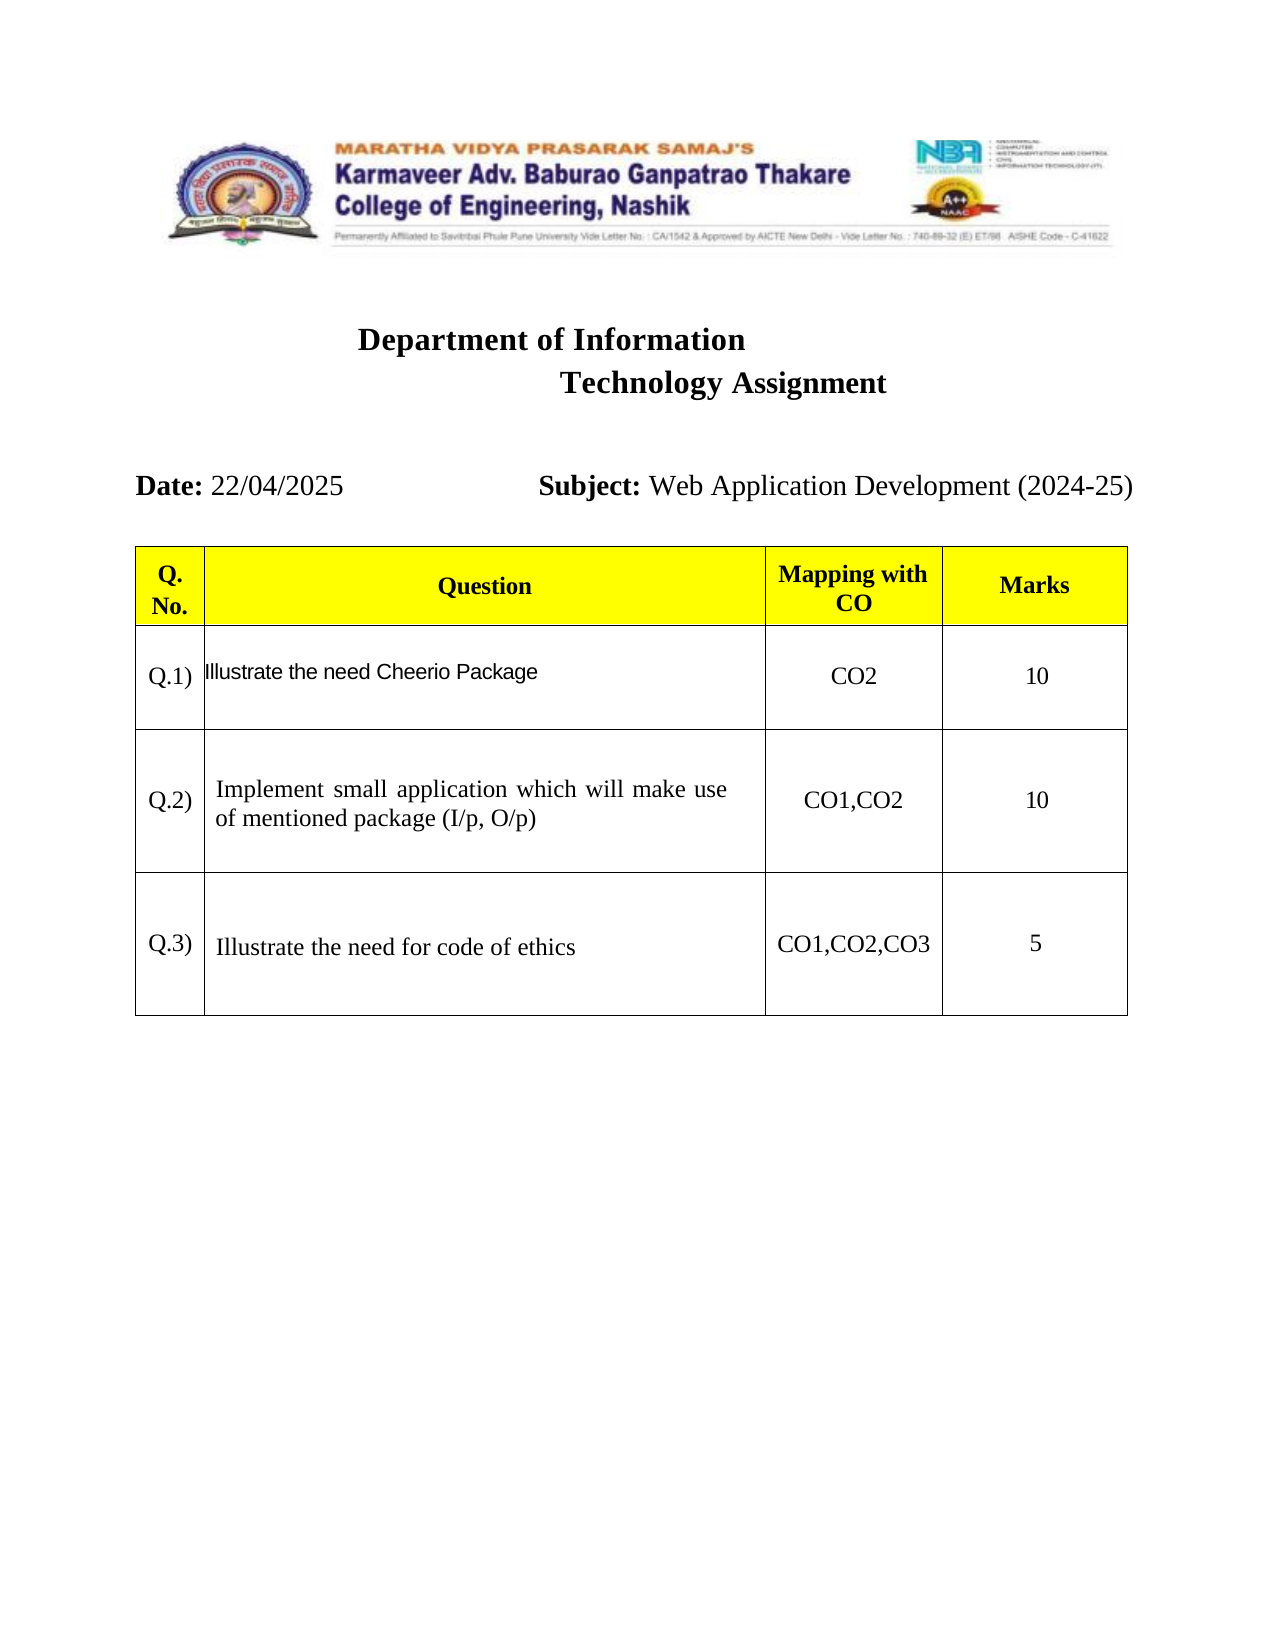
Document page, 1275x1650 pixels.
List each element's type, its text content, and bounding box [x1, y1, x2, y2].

text Department of Information Technology Assignment [358, 320, 917, 400]
table_cell Q.1) [136, 626, 204, 729]
table_header Q. No. [136, 547, 204, 624]
table_header Marks [943, 547, 1127, 624]
table_cell Q.3) [136, 873, 204, 1015]
table_header Mapping with CO [766, 547, 942, 624]
picture [136, 140, 1138, 269]
table_cell CO1,CO2 [766, 730, 942, 872]
table_header Question [205, 547, 765, 624]
table_cell 10 [943, 730, 1127, 872]
table_cell CO1,CO2,CO3 [766, 873, 942, 1015]
table_cell 10 [943, 626, 1127, 729]
table_cell Implement small application which will make use of mentioned package (I/p, O/p) [205, 730, 765, 872]
table_cell CO2 [766, 626, 942, 729]
table_cell Q.2) [136, 730, 204, 872]
table_cell Illustrate the need Cheerio Package [205, 626, 765, 729]
table_cell Illustrate the need for code of ethics [205, 873, 765, 1015]
text Date: 22/04/2025 Subject: Web Application Development (2024-25) [135, 474, 1138, 500]
table_cell 5 [943, 873, 1127, 1015]
